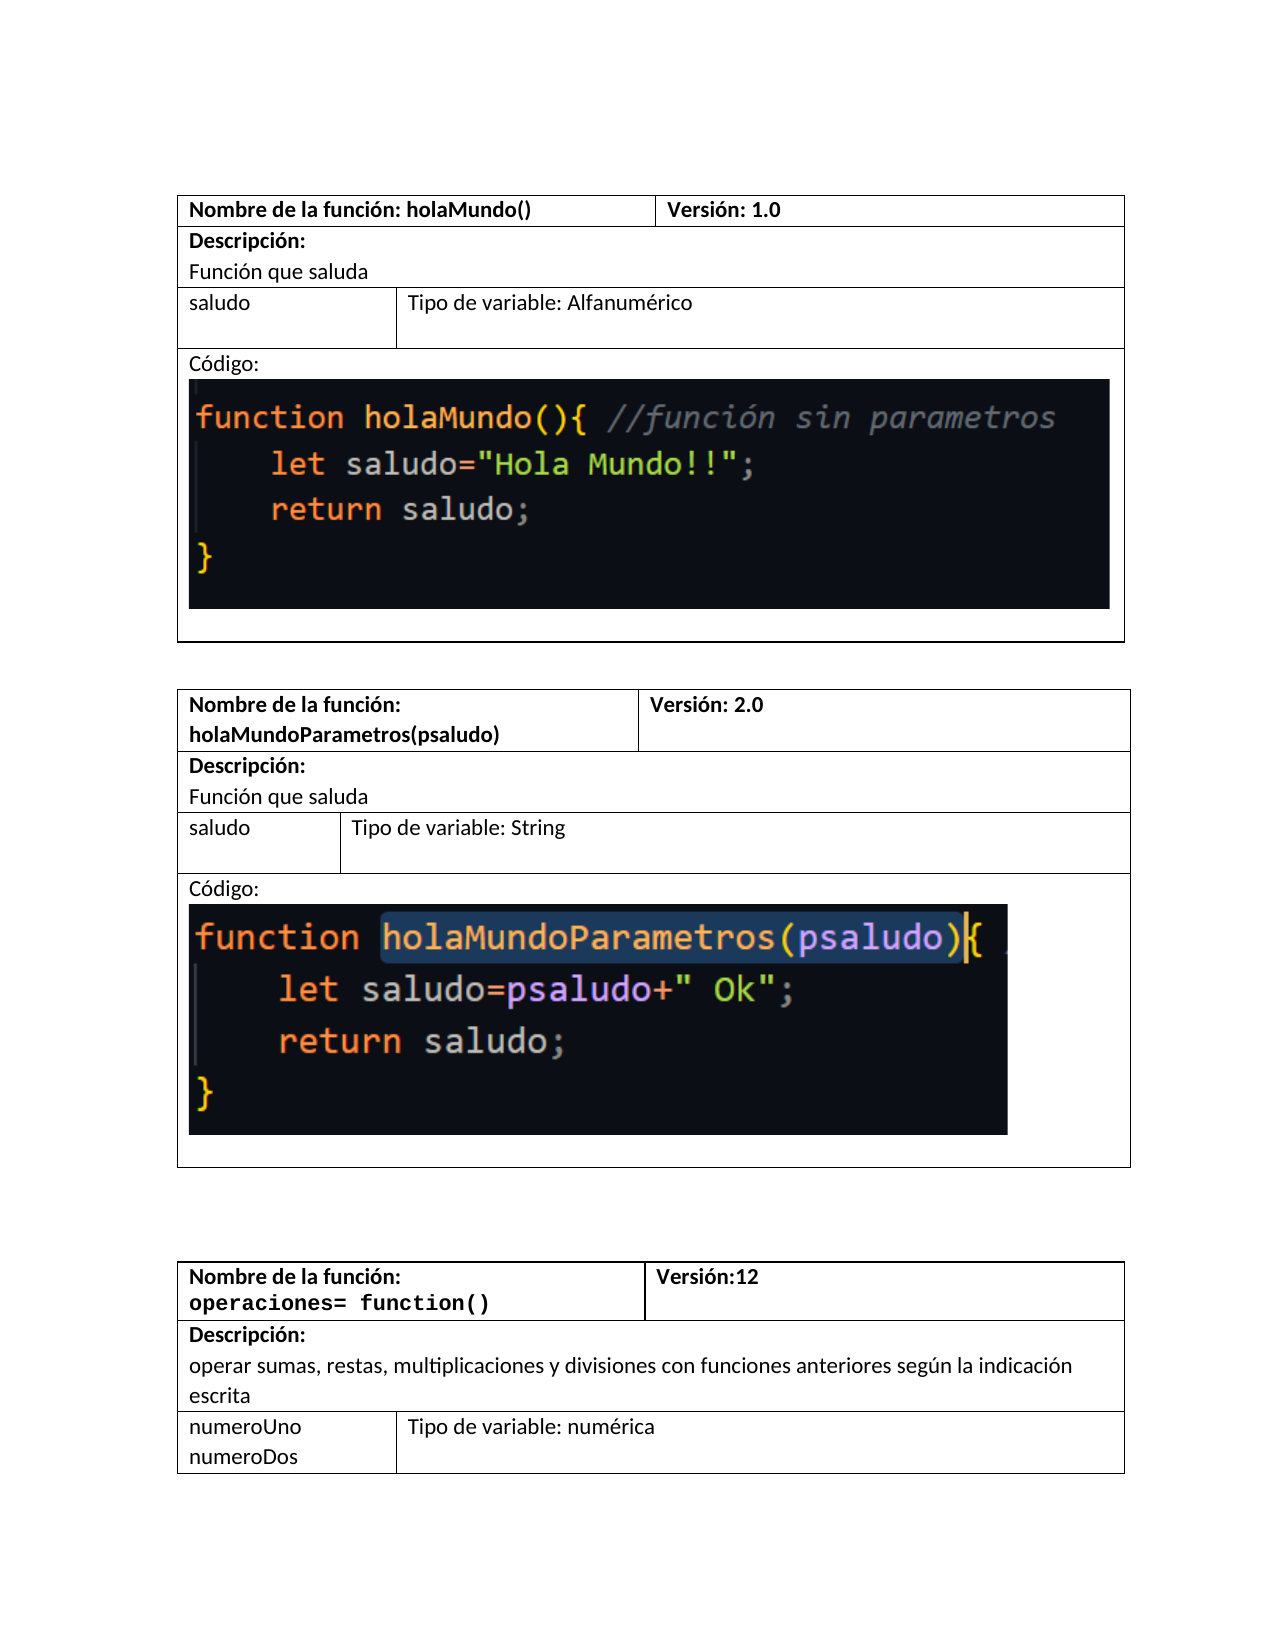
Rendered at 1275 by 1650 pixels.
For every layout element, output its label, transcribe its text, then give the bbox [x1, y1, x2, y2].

table_header Nombre de la función: holaMundoParametros(psaludo) [178, 690, 638, 751]
table_cell Tipo de variable: Alfanumérico [397, 288, 1124, 348]
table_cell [397, 1412, 1124, 1472]
table_header Versión:12 [646, 1263, 1124, 1319]
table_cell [178, 1412, 396, 1472]
picture [188, 379, 1110, 609]
table_cell Descripción: Función que saluda [178, 752, 1130, 812]
table_cell Descripción: operar sumas, restas, multiplicaciones y divisiones con funciones anteriores según la indicación escrita [178, 1321, 1124, 1411]
table_cell saludo [178, 288, 396, 348]
table_cell Descripción: Función que saluda [178, 227, 1124, 287]
table_cell Tipo de variable: String [341, 813, 1130, 873]
table_header Nombre de la función: operaciones= function() [178, 1263, 644, 1319]
table_cell saludo [178, 813, 340, 873]
table_header Nombre de la función: holaMundo() [178, 196, 655, 226]
table_cell Código: [178, 874, 1130, 1167]
table_header Versión: 1.0 [656, 196, 1124, 226]
table_header Versión: 2.0 [639, 690, 1130, 751]
picture [188, 904, 1008, 1135]
table_cell Código: [178, 349, 1124, 641]
